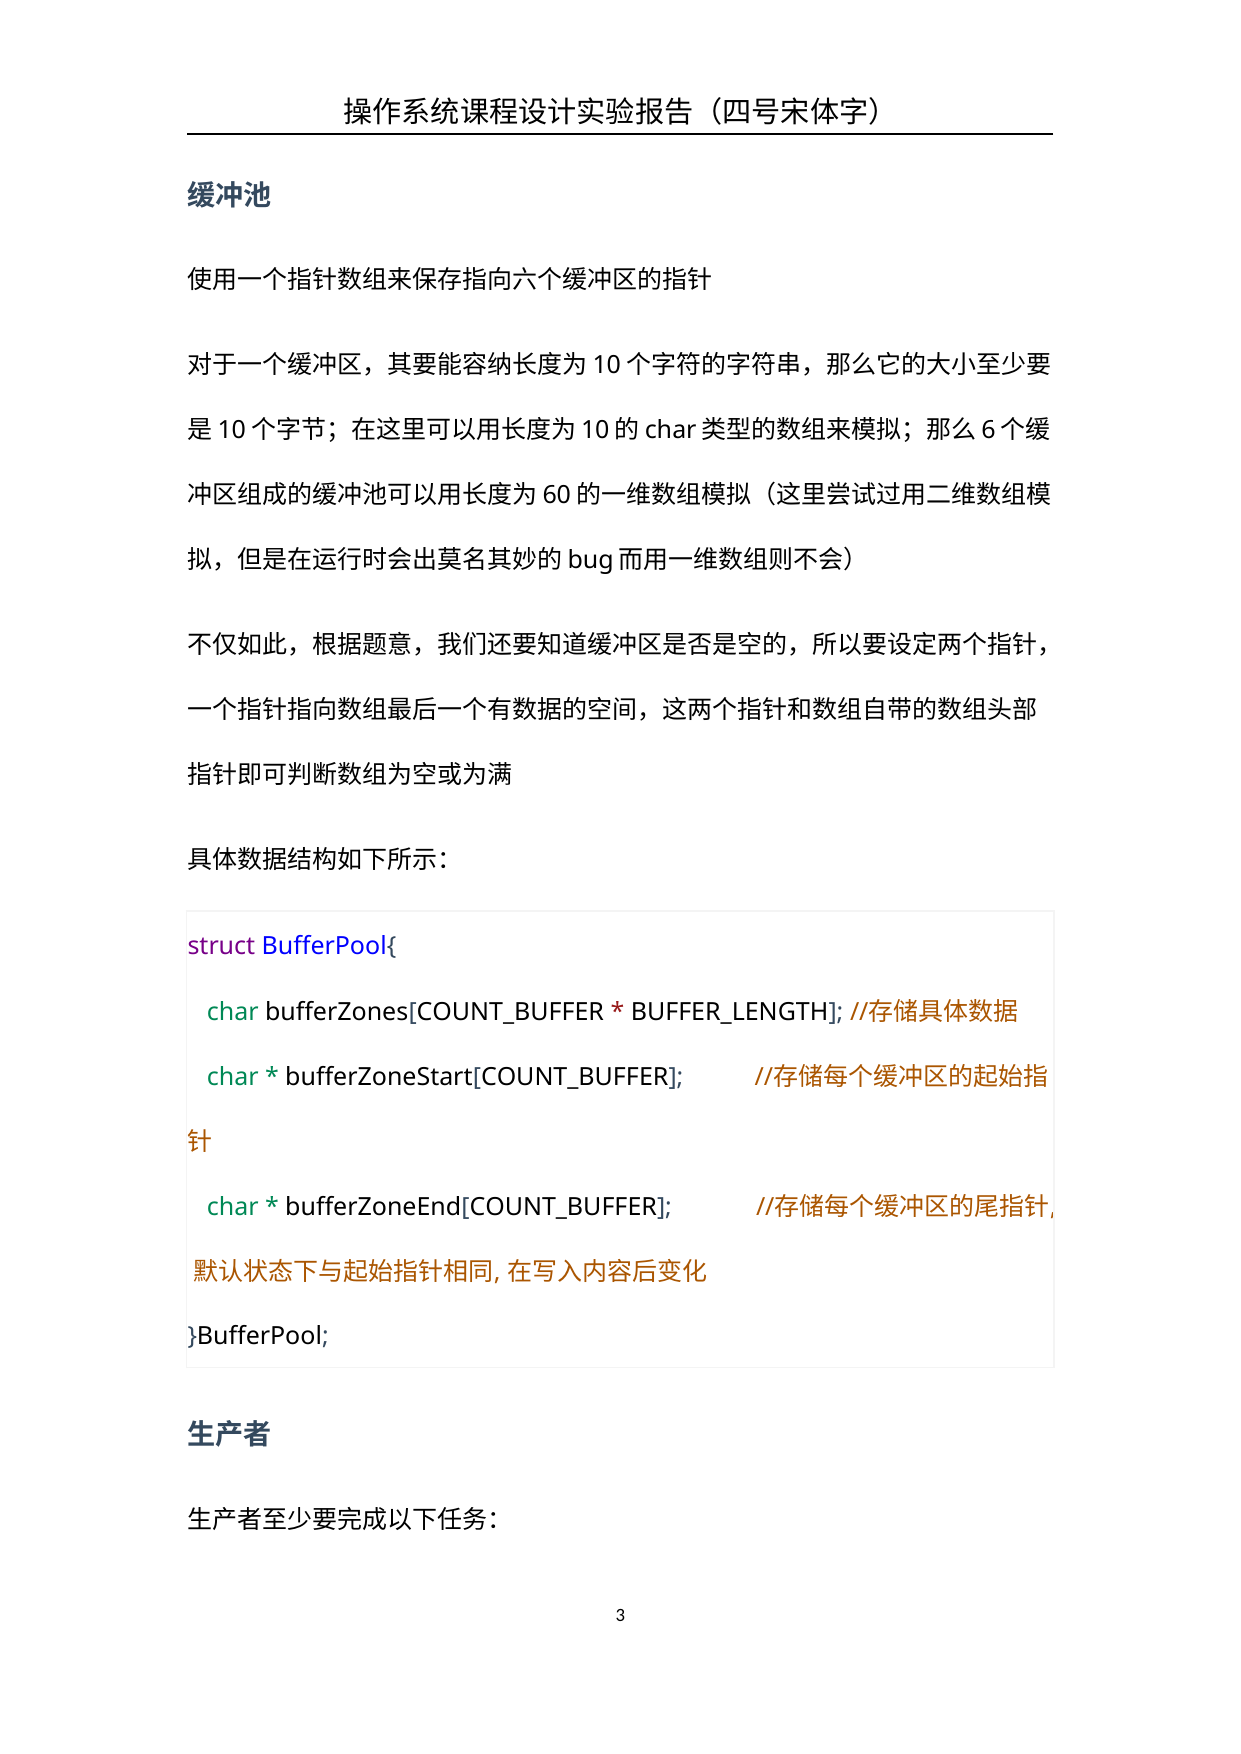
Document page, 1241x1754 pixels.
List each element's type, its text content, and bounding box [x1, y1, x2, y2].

text 缓冲池 [187, 160, 1053, 225]
text 生产者 [187, 1400, 1053, 1465]
text 生产者至少要完成以下任务： [187, 1485, 1053, 1550]
text 使用一个指针数组来保存指向六个缓冲区的指针 [187, 245, 1053, 310]
text struct BufferPool{ char bufferZones[COUNT_BUFFER * BUFFER_LENGTH]; //存储具体数据 char * bufferZoneStart[COUNT_BUFFER]; //存储每个缓冲区的起始指针 char * bufferZoneEnd[COUNT_BUFFER]; //存储每个缓冲区的尾指针, 默认状态下与起始指针相同, 在写入内容后变化 }BufferPool; [187, 912, 1053, 1367]
text 对于一个缓冲区，其要能容纳长度为10个字符的字符串，那么它的大小至少要是10个字节；在这里可以用长度为10的char类型的数组来模拟；那么6个缓冲区组成的缓冲池可以用长度为60的一维数组模拟（这里尝试过用二维数组模拟，但是在运行时会出莫名其妙的bug而用一维数组则不会） [187, 330, 1053, 590]
text 不仅如此，根据题意，我们还要知道缓冲区是否是空的，所以要设定两个指针，一个指针指向数组最后一个有数据的空间，这两个指针和数组自带的数组头部指针即可判断数组为空或为满 [187, 610, 1053, 805]
text 具体数据结构如下所示： [187, 825, 1053, 890]
